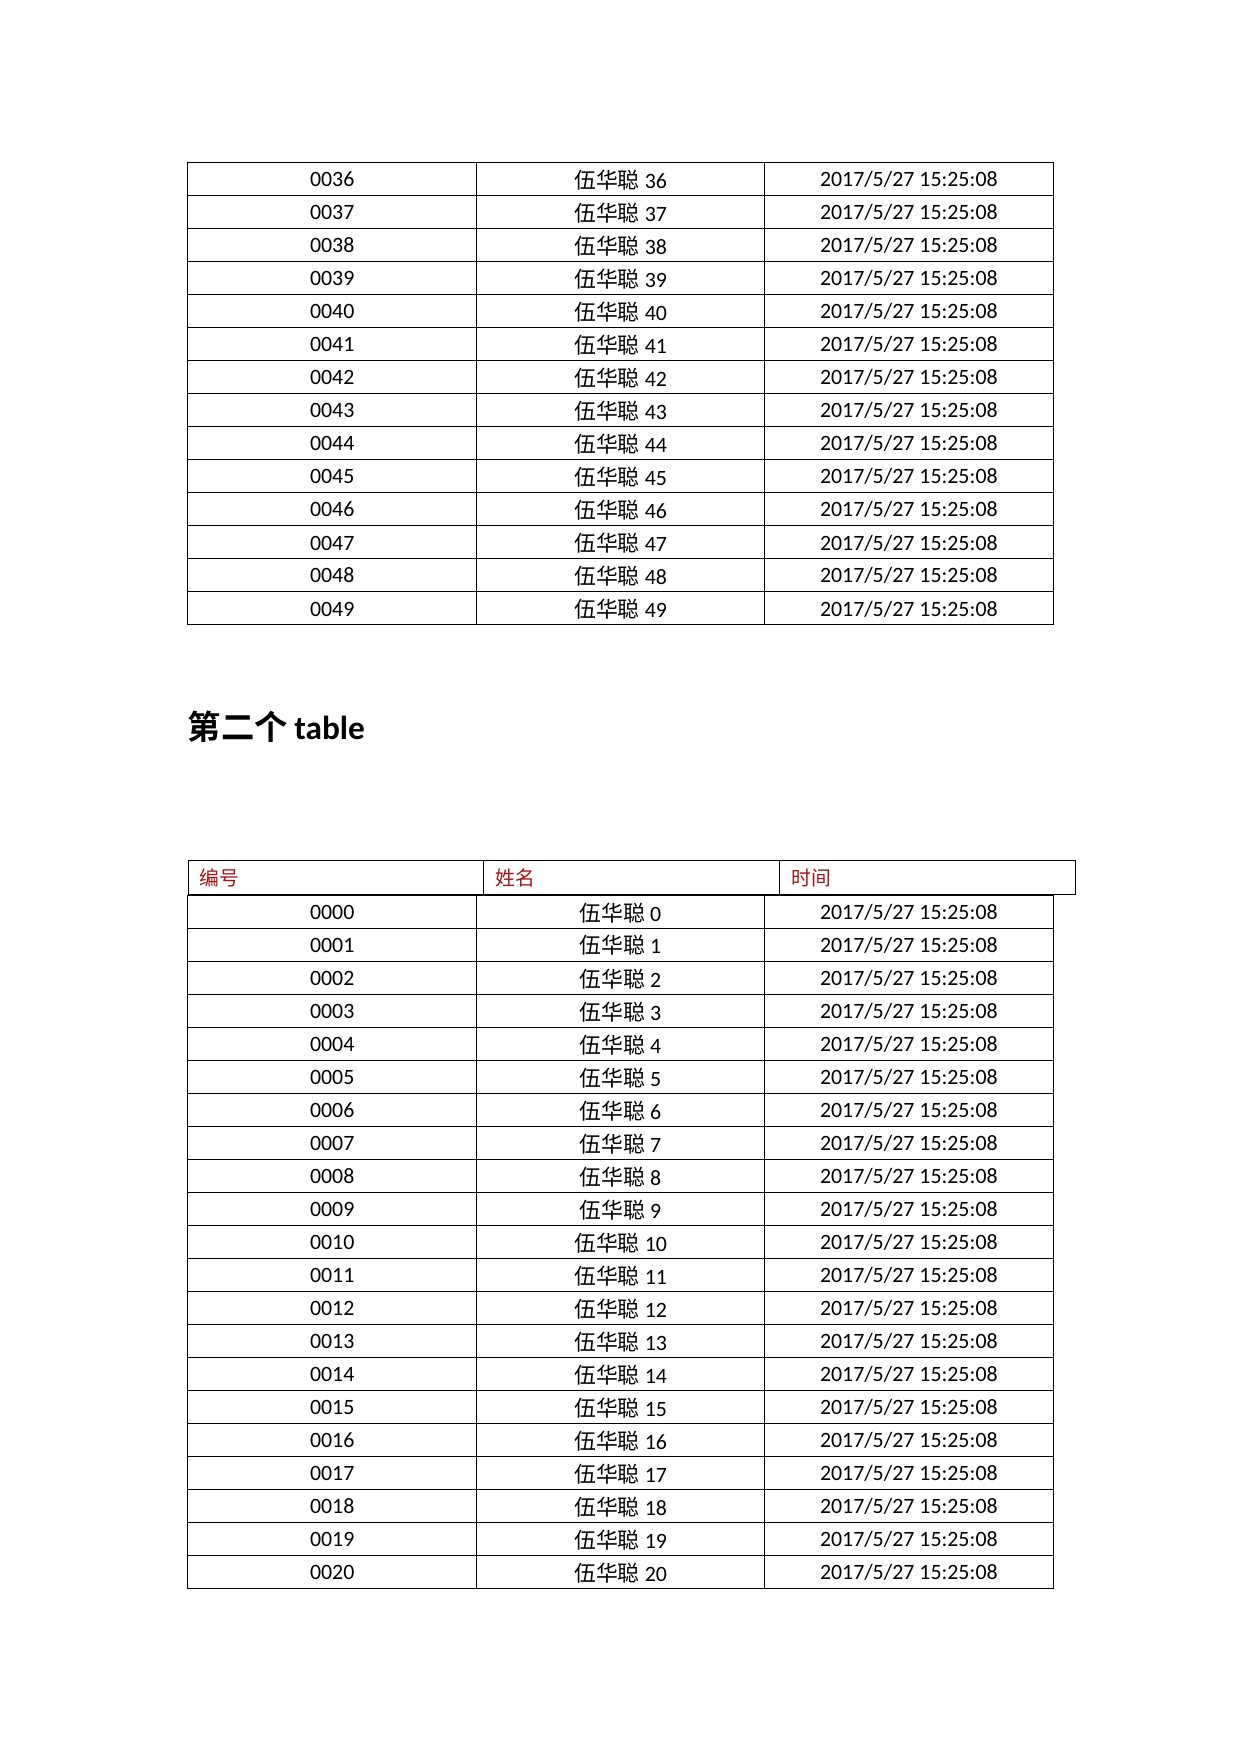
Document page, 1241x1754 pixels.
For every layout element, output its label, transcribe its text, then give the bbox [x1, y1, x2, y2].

table_cell 伍华聪 3 [477, 995, 764, 1027]
table_cell 0020 [188, 1556, 476, 1588]
table_cell 0016 [188, 1424, 476, 1456]
table_cell 伍华聪 8 [477, 1160, 764, 1192]
table_cell 0047 [188, 526, 476, 558]
table_cell 0048 [188, 559, 476, 591]
table_cell 0036 [188, 163, 476, 195]
table_cell 2017/5/27 15:25:08 [765, 1292, 1053, 1324]
table_cell 0007 [188, 1127, 476, 1159]
table_cell 2017/5/27 15:25:08 [765, 1127, 1053, 1159]
table_header 0000 [188, 896, 476, 928]
table_cell 伍华聪 44 [477, 427, 764, 459]
table_cell 伍华聪 47 [477, 526, 764, 558]
table_header 伍华聪 0 [477, 896, 764, 928]
table_cell 2017/5/27 15:25:08 [765, 427, 1053, 459]
table_cell 2017/5/27 15:25:08 [765, 1160, 1053, 1192]
table_cell 2017/5/27 15:25:08 [765, 1325, 1053, 1357]
table_cell 2017/5/27 15:25:08 [765, 1358, 1053, 1390]
table_cell 2017/5/27 15:25:08 [765, 1391, 1053, 1423]
table_cell 2017/5/27 15:25:08 [765, 1226, 1053, 1258]
table_cell 伍华聪 7 [477, 1127, 764, 1159]
table_cell 伍华聪 46 [477, 493, 764, 525]
table_cell 伍华聪 38 [477, 229, 764, 261]
table_cell 伍华聪 48 [477, 559, 764, 591]
table_cell 0043 [188, 394, 476, 426]
table_cell 0041 [188, 328, 476, 360]
table_cell 2017/5/27 15:25:08 [765, 196, 1053, 228]
table_cell 2017/5/27 15:25:08 [765, 163, 1053, 195]
table_cell 2017/5/27 15:25:08 [765, 493, 1053, 525]
table_cell 伍华聪 36 [477, 163, 764, 195]
table_cell 伍华聪 18 [477, 1490, 764, 1522]
table_cell 2017/5/27 15:25:08 [765, 1424, 1053, 1456]
table_cell 2017/5/27 15:25:08 [765, 1457, 1053, 1489]
table_cell 0044 [188, 427, 476, 459]
table_cell 伍华聪 11 [477, 1259, 764, 1291]
table_cell 伍华聪 9 [477, 1193, 764, 1225]
table_cell 2017/5/27 15:25:08 [765, 262, 1053, 294]
table_cell 2017/5/27 15:25:08 [765, 1490, 1053, 1522]
table_cell 2017/5/27 15:25:08 [765, 229, 1053, 261]
table_cell 伍华聪 4 [477, 1028, 764, 1060]
table_cell 0042 [188, 361, 476, 393]
table_cell 伍华聪 42 [477, 361, 764, 393]
table_cell 0038 [188, 229, 476, 261]
table_cell 2017/5/27 15:25:08 [765, 526, 1053, 558]
subtitle 第二个table [187, 693, 1053, 758]
table_cell 0015 [188, 1391, 476, 1423]
table_cell 0018 [188, 1490, 476, 1522]
table_cell 0011 [188, 1259, 476, 1291]
table_cell 2017/5/27 15:25:08 [765, 1193, 1053, 1225]
table_cell 0003 [188, 995, 476, 1027]
table_cell 0001 [188, 929, 476, 961]
table_cell 伍华聪 17 [477, 1457, 764, 1489]
table_cell 2017/5/27 15:25:08 [765, 1061, 1053, 1093]
table_cell 0013 [188, 1325, 476, 1357]
table_cell 0005 [188, 1061, 476, 1093]
table_cell 0008 [188, 1160, 476, 1192]
table_cell 伍华聪 37 [477, 196, 764, 228]
table_cell 0014 [188, 1358, 476, 1390]
table_cell 0006 [188, 1094, 476, 1126]
table_cell 伍华聪 14 [477, 1358, 764, 1390]
table_cell 伍华聪 45 [477, 460, 764, 492]
table_cell 伍华聪 43 [477, 394, 764, 426]
table_cell 0017 [188, 1457, 476, 1489]
table_cell 0049 [188, 592, 476, 624]
table_cell 2017/5/27 15:25:08 [765, 460, 1053, 492]
table_cell 0002 [188, 962, 476, 994]
table_cell 2017/5/27 15:25:08 [765, 295, 1053, 327]
table_cell 0040 [188, 295, 476, 327]
table_cell 2017/5/27 15:25:08 [765, 592, 1053, 624]
table_cell 伍华聪 12 [477, 1292, 764, 1324]
table_cell 2017/5/27 15:25:08 [765, 328, 1053, 360]
table_header 姓名 [484, 861, 779, 893]
table_cell 伍华聪 5 [477, 1061, 764, 1093]
table_cell 2017/5/27 15:25:08 [765, 1259, 1053, 1291]
table_header 编号 [189, 861, 483, 893]
table_cell 2017/5/27 15:25:08 [765, 962, 1053, 994]
table_cell 伍华聪 10 [477, 1226, 764, 1258]
table_cell 0010 [188, 1226, 476, 1258]
table_cell 0046 [188, 493, 476, 525]
table_cell 2017/5/27 15:25:08 [765, 361, 1053, 393]
table_cell 伍华聪 49 [477, 592, 764, 624]
table_cell 0019 [188, 1523, 476, 1555]
table_cell 0009 [188, 1193, 476, 1225]
table_cell 伍华聪 16 [477, 1424, 764, 1456]
table_cell 2017/5/27 15:25:08 [765, 1028, 1053, 1060]
table_cell 2017/5/27 15:25:08 [765, 1523, 1053, 1555]
table_cell 2017/5/27 15:25:08 [765, 394, 1053, 426]
table_cell 伍华聪 39 [477, 262, 764, 294]
table_cell 0037 [188, 196, 476, 228]
table_cell 2017/5/27 15:25:08 [765, 929, 1053, 961]
table_cell 伍华聪 41 [477, 328, 764, 360]
table_header 时间 [780, 861, 1075, 893]
table_cell 伍华聪 2 [477, 962, 764, 994]
table_cell 伍华聪 1 [477, 929, 764, 961]
table_cell 0039 [188, 262, 476, 294]
table_cell 0012 [188, 1292, 476, 1324]
table_cell 2017/5/27 15:25:08 [765, 559, 1053, 591]
table_cell 伍华聪 19 [477, 1523, 764, 1555]
table_cell 伍华聪 13 [477, 1325, 764, 1357]
table_cell 2017/5/27 15:25:08 [765, 1556, 1053, 1588]
table_cell 0045 [188, 460, 476, 492]
table_cell 2017/5/27 15:25:08 [765, 1094, 1053, 1126]
table_cell 伍华聪 40 [477, 295, 764, 327]
table_header 2017/5/27 15:25:08 [765, 896, 1053, 928]
table_cell 伍华聪 15 [477, 1391, 764, 1423]
table_cell 伍华聪 20 [477, 1556, 764, 1588]
table_cell 2017/5/27 15:25:08 [765, 995, 1053, 1027]
table_cell 伍华聪 6 [477, 1094, 764, 1126]
table_cell 0004 [188, 1028, 476, 1060]
